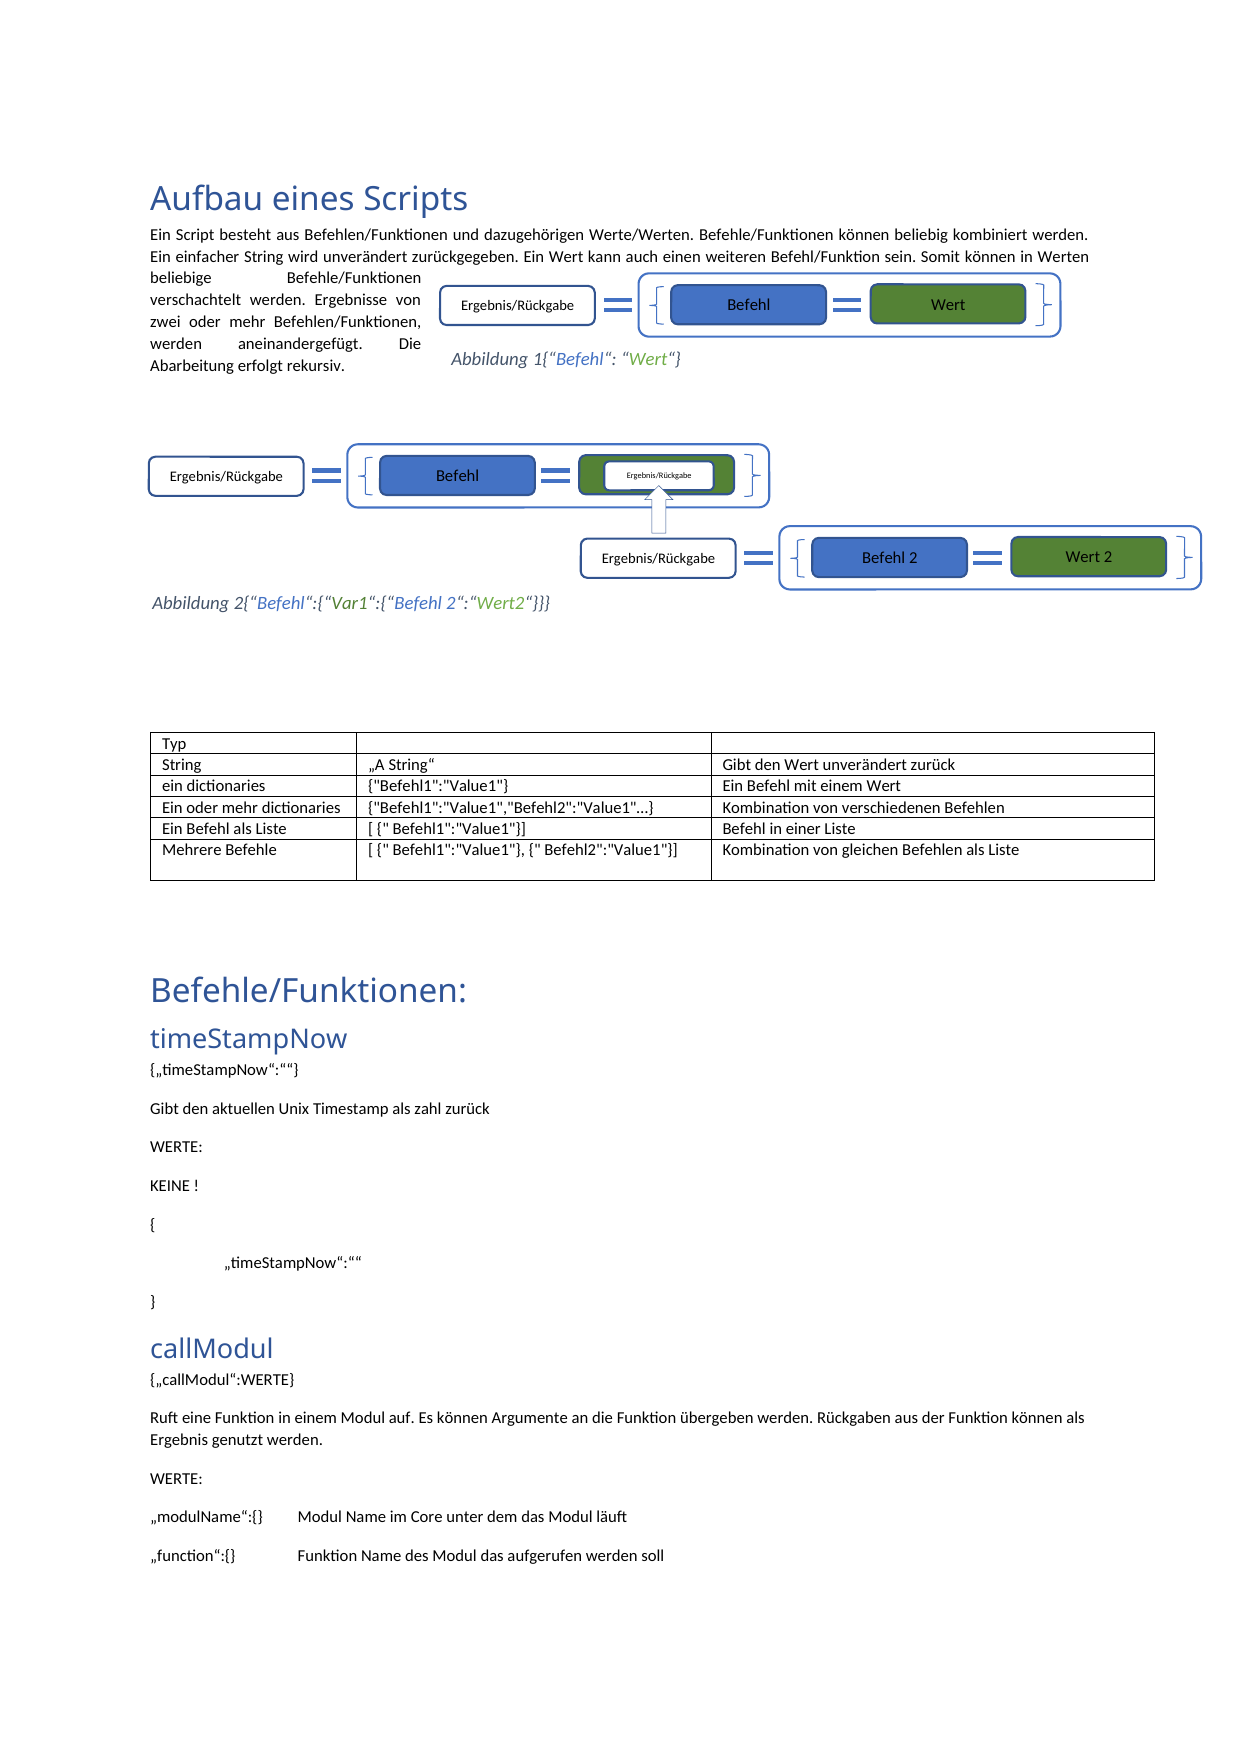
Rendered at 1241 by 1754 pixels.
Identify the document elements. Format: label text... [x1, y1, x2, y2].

table_cell String [151, 754, 356, 774]
table_cell Kombination von verschiedenen Befehlen [712, 797, 1154, 817]
text } [150, 1291, 1090, 1311]
table_header Typ [151, 733, 356, 753]
table_cell [ {" Befehl1":"Value1"}, {" Befehl2":"Value1"}] [357, 840, 711, 880]
text Ein Script besteht aus Befehlen/Funktionen und dazugehörigen Werte/Werten. Befehle/Funktionen können beliebig kombiniert werden. Ein einfacher String wird unverändert zurückgegeben. Ein Wert kann auch einen weiteren Befehl/Funktion sein. Somit können in Werten beliebige Befehle/Funktionen verschachtelt werden. Ergebnisse von zwei oder mehr Befehlen/Funktionen, werden aneinandergefügt. Die Abarbeitung erfolgt rekursiv. [150, 224, 1090, 376]
text „function“:{} Funktion Name des Modul das aufgerufen werden soll [150, 1545, 1090, 1566]
table_cell Ein oder mehr dictionaries [151, 797, 356, 817]
text {„callModul“:WERTE} [150, 1369, 1090, 1389]
text WERTE: [150, 1137, 1090, 1157]
table_cell Gibt den Wert unverändert zurück [712, 754, 1154, 774]
text { [150, 1214, 1090, 1234]
table_cell Kombination von gleichen Befehlen als Liste [712, 840, 1154, 880]
subtitle Befehle/Funktionen: [150, 967, 1090, 1012]
table_cell Mehrere Befehle [151, 840, 356, 880]
subtitle callModul [150, 1329, 1090, 1366]
text {„timeStampNow“:““} [150, 1060, 1090, 1080]
table_cell Ein Befehl mit einem Wert [712, 776, 1154, 796]
table_cell ein dictionaries [151, 776, 356, 796]
text „timeStampNow“:““ [150, 1252, 1090, 1273]
table_cell {"Befehl1":"Value1","Befehl2":"Value1"…} [357, 797, 711, 817]
table_header [712, 733, 1154, 753]
subtitle timeStampNow [150, 1020, 1090, 1057]
table_header [357, 733, 711, 753]
subtitle Aufbau eines Scripts [150, 175, 1090, 220]
text KEINE ! [150, 1175, 1090, 1196]
text Ruft eine Funktion in einem Modul auf. Es können Argumente an die Funktion übergeben werden. Rückgaben aus der Funktion können als Ergebnis genutzt werden. [150, 1408, 1090, 1450]
text WERTE: [150, 1468, 1090, 1488]
table_cell Befehl in einer Liste [712, 818, 1154, 839]
table_cell [ {" Befehl1":"Value1"}] [357, 818, 711, 839]
table_cell {"Befehl1":"Value1"} [357, 776, 711, 796]
text „modulName“:{} Modul Name im Core unter dem das Modul läuft [150, 1507, 1090, 1527]
text Gibt den aktuellen Unix Timestamp als zahl zurück [150, 1098, 1090, 1118]
table_cell Ein Befehl als Liste [151, 818, 356, 839]
table_cell „A String“ [357, 754, 711, 774]
